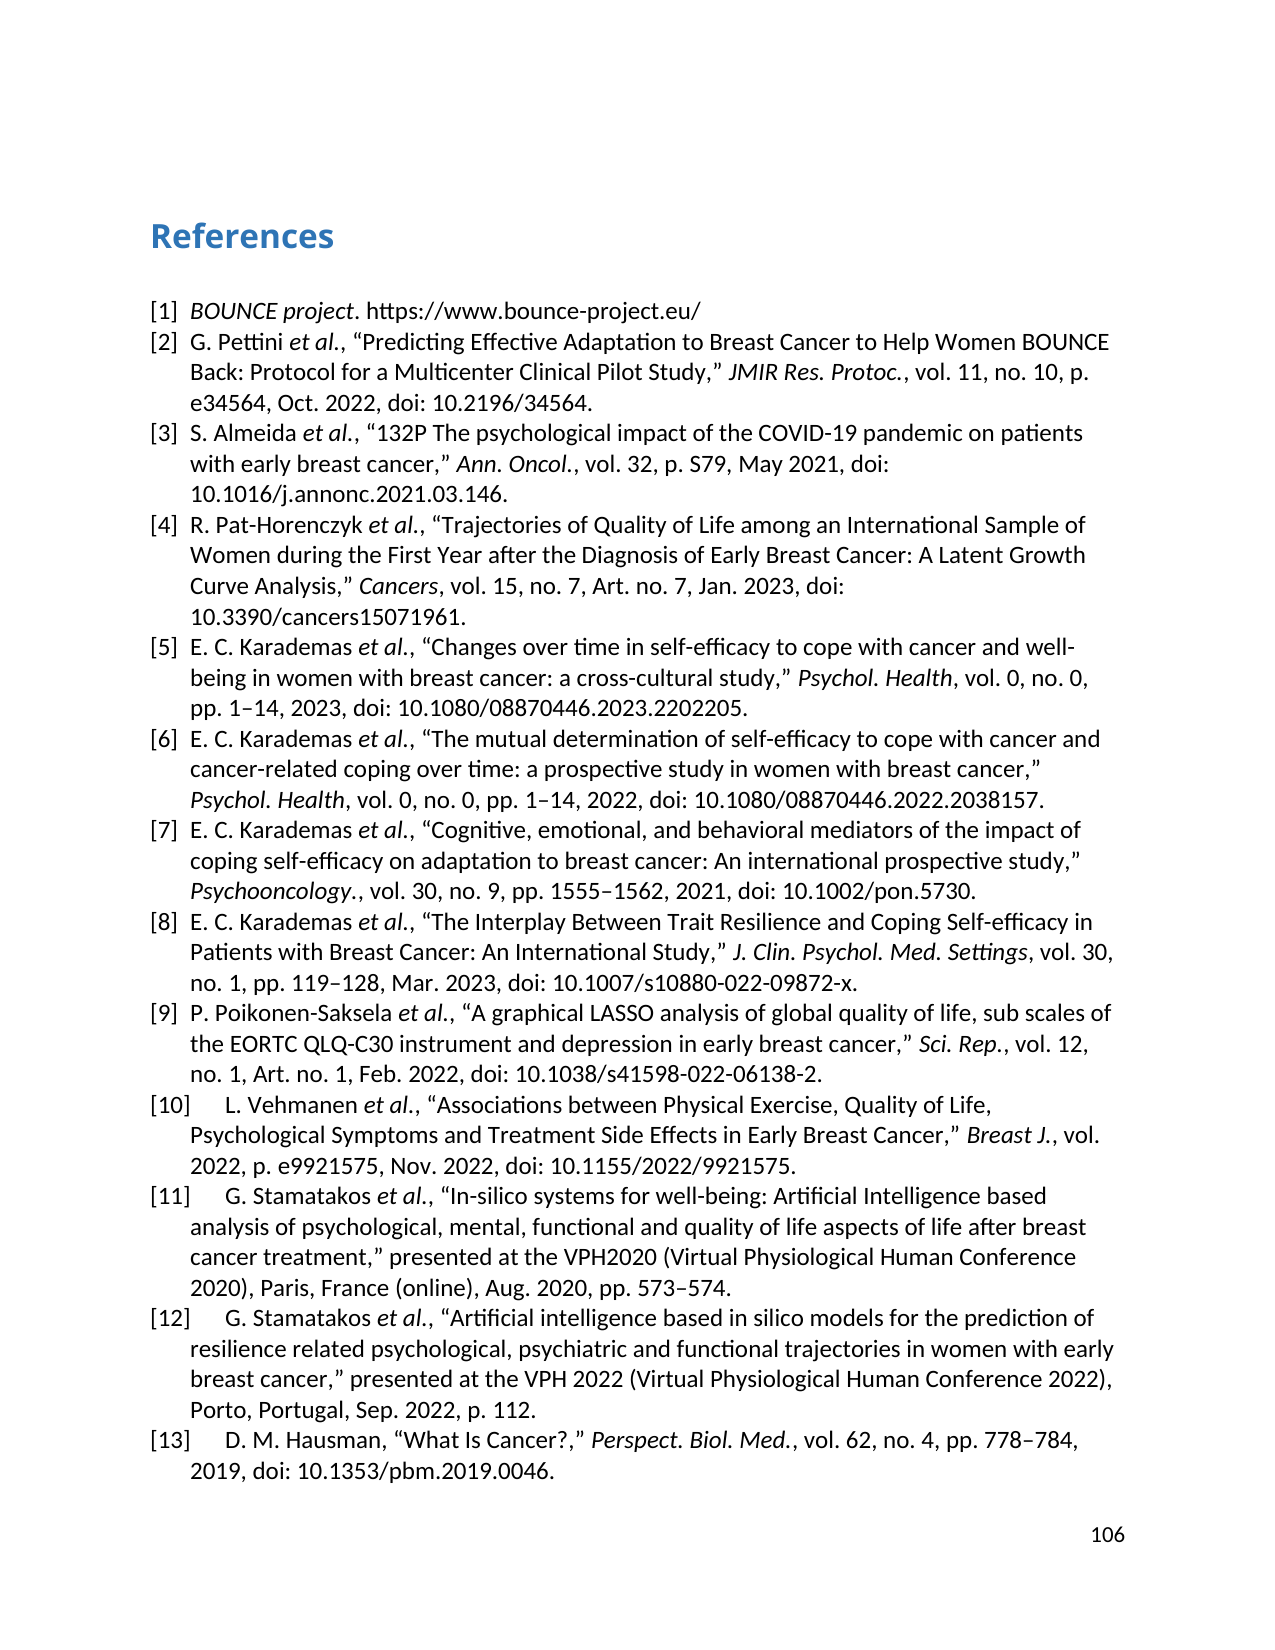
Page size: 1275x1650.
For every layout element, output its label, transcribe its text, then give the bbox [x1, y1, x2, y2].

text [5] E. C. Karademas et al., “Changes over time in self-efficacy to cope with cancer and well-being in women with breast cancer: a cross-cultural study,” Psychol. Health, vol. 0, no. 0, pp. 1–14, 2023, doi: 10.1080/08870446.2023.2202205. [150, 631, 1125, 723]
text [11] G. Stamatakos et al., “In-silico systems for well-being: Artificial Intelligence based analysis of psychological, mental, functional and quality of life aspects of life after breast cancer treatment,” presented at the VPH2020 (Virtual Physiological Human Conference 2020), Paris, France (online), Aug. 2020, pp. 573–574. [150, 1181, 1125, 1303]
text [3] S. Almeida et al., “132P The psychological impact of the COVID-19 pandemic on patients with early breast cancer,” Ann. Oncol., vol. 32, p. S79, May 2021, doi: 10.1016/j.annonc.2021.03.146. [150, 417, 1125, 509]
text [1] BOUNCE project. https://www.bounce-project.eu/ [150, 295, 1125, 326]
text [2] G. Pettini et al., “Predicting Effective Adaptation to Breast Cancer to Help Women BOUNCE Back: Protocol for a Multicenter Clinical Pilot Study,” JMIR Res. Protoc., vol. 11, no. 10, p. e34564, Oct. 2022, doi: 10.2196/34564. [150, 326, 1125, 417]
text [6] E. C. Karademas et al., “The mutual determination of self-efficacy to cope with cancer and cancer-related coping over time: a prospective study in women with breast cancer,” Psychol. Health, vol. 0, no. 0, pp. 1–14, 2022, doi: 10.1080/08870446.2022.2038157. [150, 723, 1125, 814]
subtitle References [150, 212, 1125, 258]
text [7] E. C. Karademas et al., “Cognitive, emotional, and behavioral mediators of the impact of coping self-efficacy on adaptation to breast cancer: An international prospective study,” Psychooncology., vol. 30, no. 9, pp. 1555–1562, 2021, doi: 10.1002/pon.5730. [150, 814, 1125, 906]
text [9] P. Poikonen-Saksela et al., “A graphical LASSO analysis of global quality of life, sub scales of the EORTC QLQ-C30 instrument and depression in early breast cancer,” Sci. Rep., vol. 12, no. 1, Art. no. 1, Feb. 2022, doi: 10.1038/s41598-022-06138-2. [150, 997, 1125, 1089]
text [10] L. Vehmanen et al., “Associations between Physical Exercise, Quality of Life, Psychological Symptoms and Treatment Side Effects in Early Breast Cancer,” Breast J., vol. 2022, p. e9921575, Nov. 2022, doi: 10.1155/2022/9921575. [150, 1089, 1125, 1181]
text [12] G. Stamatakos et al., “Artificial intelligence based in silico models for the prediction of resilience related psychological, psychiatric and functional trajectories in women with early breast cancer,” presented at the VPH 2022 (Virtual Physiological Human Conference 2022), Porto, Portugal, Sep. 2022, p. 112. [150, 1303, 1125, 1425]
text [13] D. M. Hausman, “What Is Cancer?,” Perspect. Biol. Med., vol. 62, no. 4, pp. 778–784, 2019, doi: 10.1353/pbm.2019.0046. [150, 1425, 1125, 1486]
text [4] R. Pat-Horenczyk et al., “Trajectories of Quality of Life among an International Sample of Women during the First Year after the Diagnosis of Early Breast Cancer: A Latent Growth Curve Analysis,” Cancers, vol. 15, no. 7, Art. no. 7, Jan. 2023, doi: 10.3390/cancers15071961. [150, 509, 1125, 631]
text [8] E. C. Karademas et al., “The Interplay Between Trait Resilience and Coping Self-efficacy in Patients with Breast Cancer: An International Study,” J. Clin. Psychol. Med. Settings, vol. 30, no. 1, pp. 119–128, Mar. 2023, doi: 10.1007/s10880-022-09872-x. [150, 906, 1125, 997]
